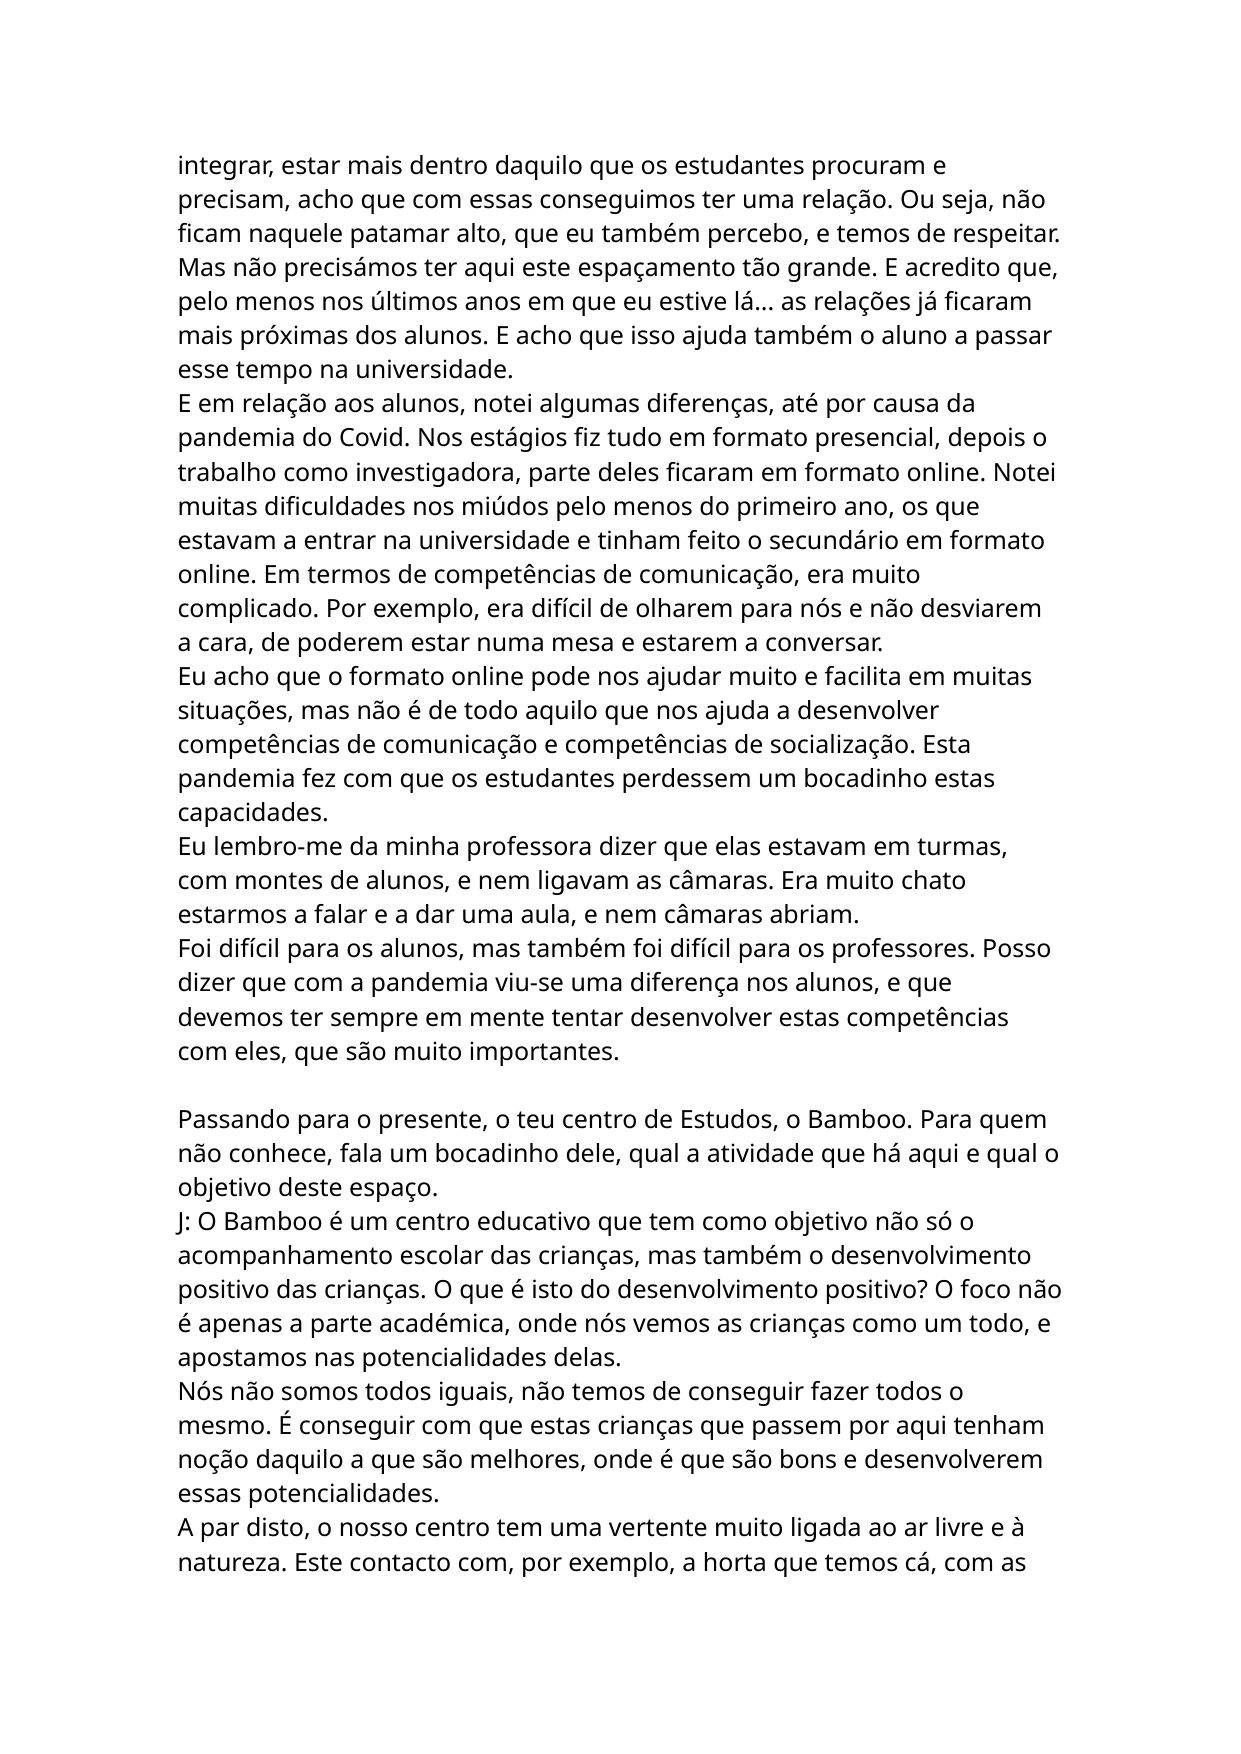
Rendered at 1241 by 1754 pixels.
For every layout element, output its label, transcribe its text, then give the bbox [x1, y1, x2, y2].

text Passando para o presente, o teu centro de Estudos, o Bamboo. Para quem não conhece, fala um bocadinho dele, qual a atividade que há aqui e qual o objetivo deste espaço. [177, 1101, 1063, 1203]
text Nós não somos todos iguais, não temos de conseguir fazer todos o mesmo. É conseguir com que estas crianças que passem por aqui tenham noção daquilo a que são melhores, onde é que são bons e desenvolverem essas potencialidades. [177, 1374, 1063, 1510]
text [177, 1510, 1063, 1578]
text J: O Bamboo é um centro educativo que tem como objetivo não só o acompanhamento escolar das crianças, mas também o desenvolvimento positivo das crianças. O que é isto do desenvolvimento positivo? O foco não é apenas a parte académica, onde nós vemos as crianças como um todo, e apostamos nas potencialidades delas. [177, 1203, 1063, 1374]
text Eu acho que o formato online pode nos ajudar muito e facilita em muitas situações, mas não é de todo aquilo que nos ajuda a desenvolver competências de comunicação e competências de socialização. Esta pandemia fez com que os estudantes perdessem um bocadinho estas capacidades. [177, 658, 1063, 829]
text E em relação aos alunos, notei algumas diferenças, até por causa da pandemia do Covid. Nos estágios fiz tudo em formato presencial, depois o trabalho como investigadora, parte deles ficaram em formato online. Notei muitas dificuldades nos miúdos pelo menos do primeiro ano, os que estavam a entrar na universidade e tinham feito o secundário em formato online. Em termos de competências de comunicação, era muito complicado. Por exemplo, era difícil de olharem para nós e não desviarem a cara, de poderem estar numa mesa e estarem a conversar. [177, 386, 1063, 658]
text Foi difícil para os alunos, mas também foi difícil para os professores. Posso dizer que com a pandemia viu-se uma diferença nos alunos, e que devemos ter sempre em mente tentar desenvolver estas competências com eles, que são muito importantes. [177, 931, 1063, 1067]
text Eu lembro-me da minha professora dizer que elas estavam em turmas, com montes de alunos, e nem ligavam as câmaras. Era muito chato estarmos a falar e a dar uma aula, e nem câmaras abriam. [177, 829, 1063, 931]
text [177, 148, 1063, 386]
